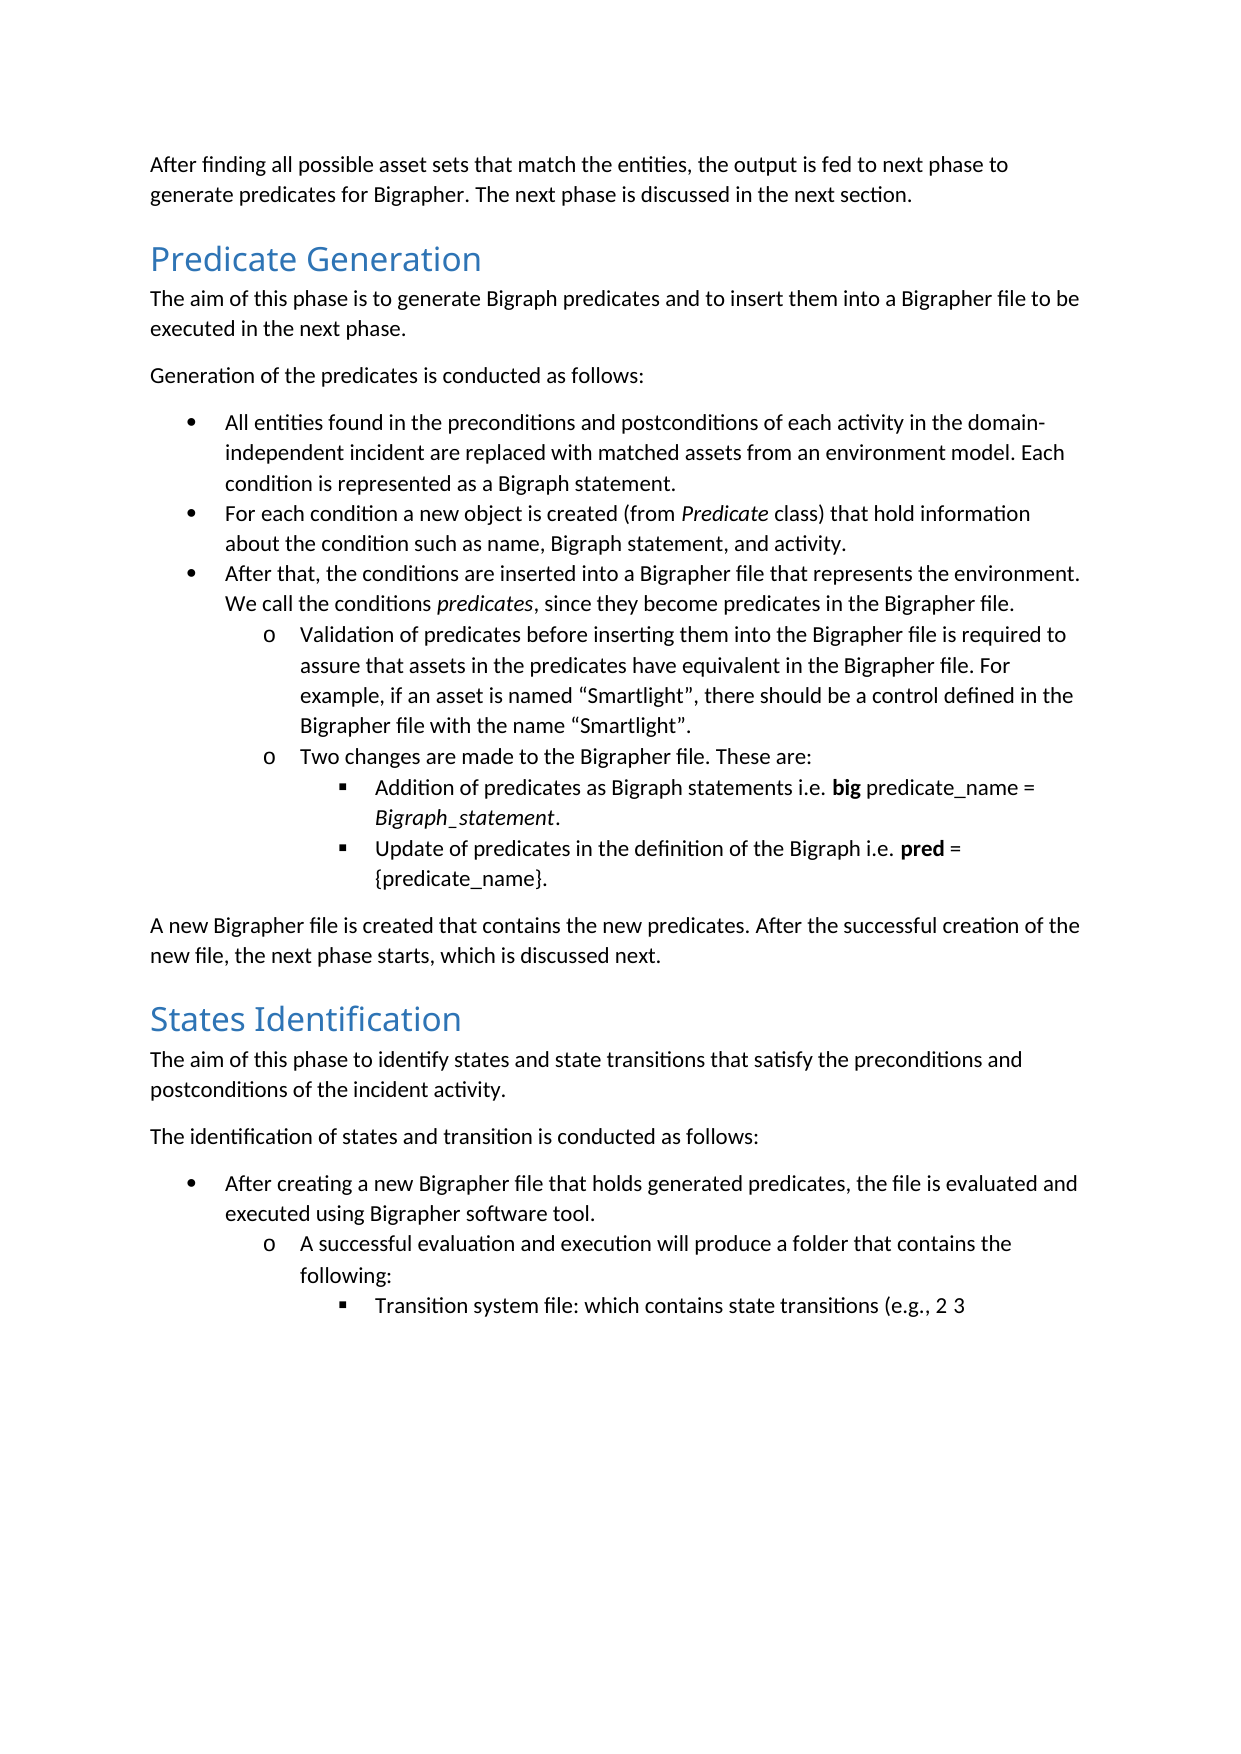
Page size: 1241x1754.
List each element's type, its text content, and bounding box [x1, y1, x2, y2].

list All entities found in the preconditions and postconditions of each activity in the domain-independent incident are replaced with matched assets from an environment model. Each condition is represented as a Bigraph statement. [187, 408, 1090, 497]
text The identification of states and transition is conducted as follows: [150, 1122, 1090, 1150]
list A successful evaluation and execution will produce a folder that contains the following: [262, 1229, 1090, 1289]
text The aim of this phase to identify states and state transitions that satisfy the preconditions and postconditions of the incident activity. [150, 1045, 1090, 1103]
list For each condition a new object is created (from Predicate class) that hold information about the condition such as name, Bigraph statement, and activity. [187, 499, 1090, 557]
list Two changes are made to the Bigrapher file. These are: [262, 742, 1090, 771]
text After finding all possible asset sets that match the entities, the output is fed to next phase to generate predicates for Bigrapher. The next phase is discussed in the next section. [150, 150, 1090, 208]
list Validation of predicates before inserting them into the Bigrapher file is required to assure that assets in the predicates have equivalent in the Bigrapher file. For example, if an asset is named “Smartlight”, there should be a control defined in the Bigrapher file with the name “Smartlight”. [262, 620, 1090, 739]
text Generation of the predicates is conducted as follows: [150, 361, 1090, 389]
list After creating a new Bigrapher file that holds generated predicates, the file is evaluated and executed using Bigrapher software tool. [187, 1169, 1090, 1227]
list Transition system file: which contains state transitions (e.g., 2 3 [337, 1291, 1090, 1319]
text A new Bigrapher file is created that contains the new predicates. After the successful creation of the new file, the next phase starts, which is discussed next. [150, 911, 1090, 969]
list Update of predicates in the definition of the Bigraph i.e. pred = {predicate_name}. [337, 834, 1090, 892]
list Addition of predicates as Bigraph statements i.e. big predicate_name = Bigraph_statement. [337, 773, 1090, 831]
list After that, the conditions are inserted into a Bigrapher file that represents the environment. We call the conditions predicates, since they become predicates in the Bigrapher file. [187, 559, 1090, 618]
subtitle Predicate Generation [150, 235, 1090, 281]
text The aim of this phase is to generate Bigraph predicates and to insert them into a Bigrapher file to be executed in the next phase. [150, 284, 1090, 343]
subtitle States Identification [150, 996, 1090, 1042]
